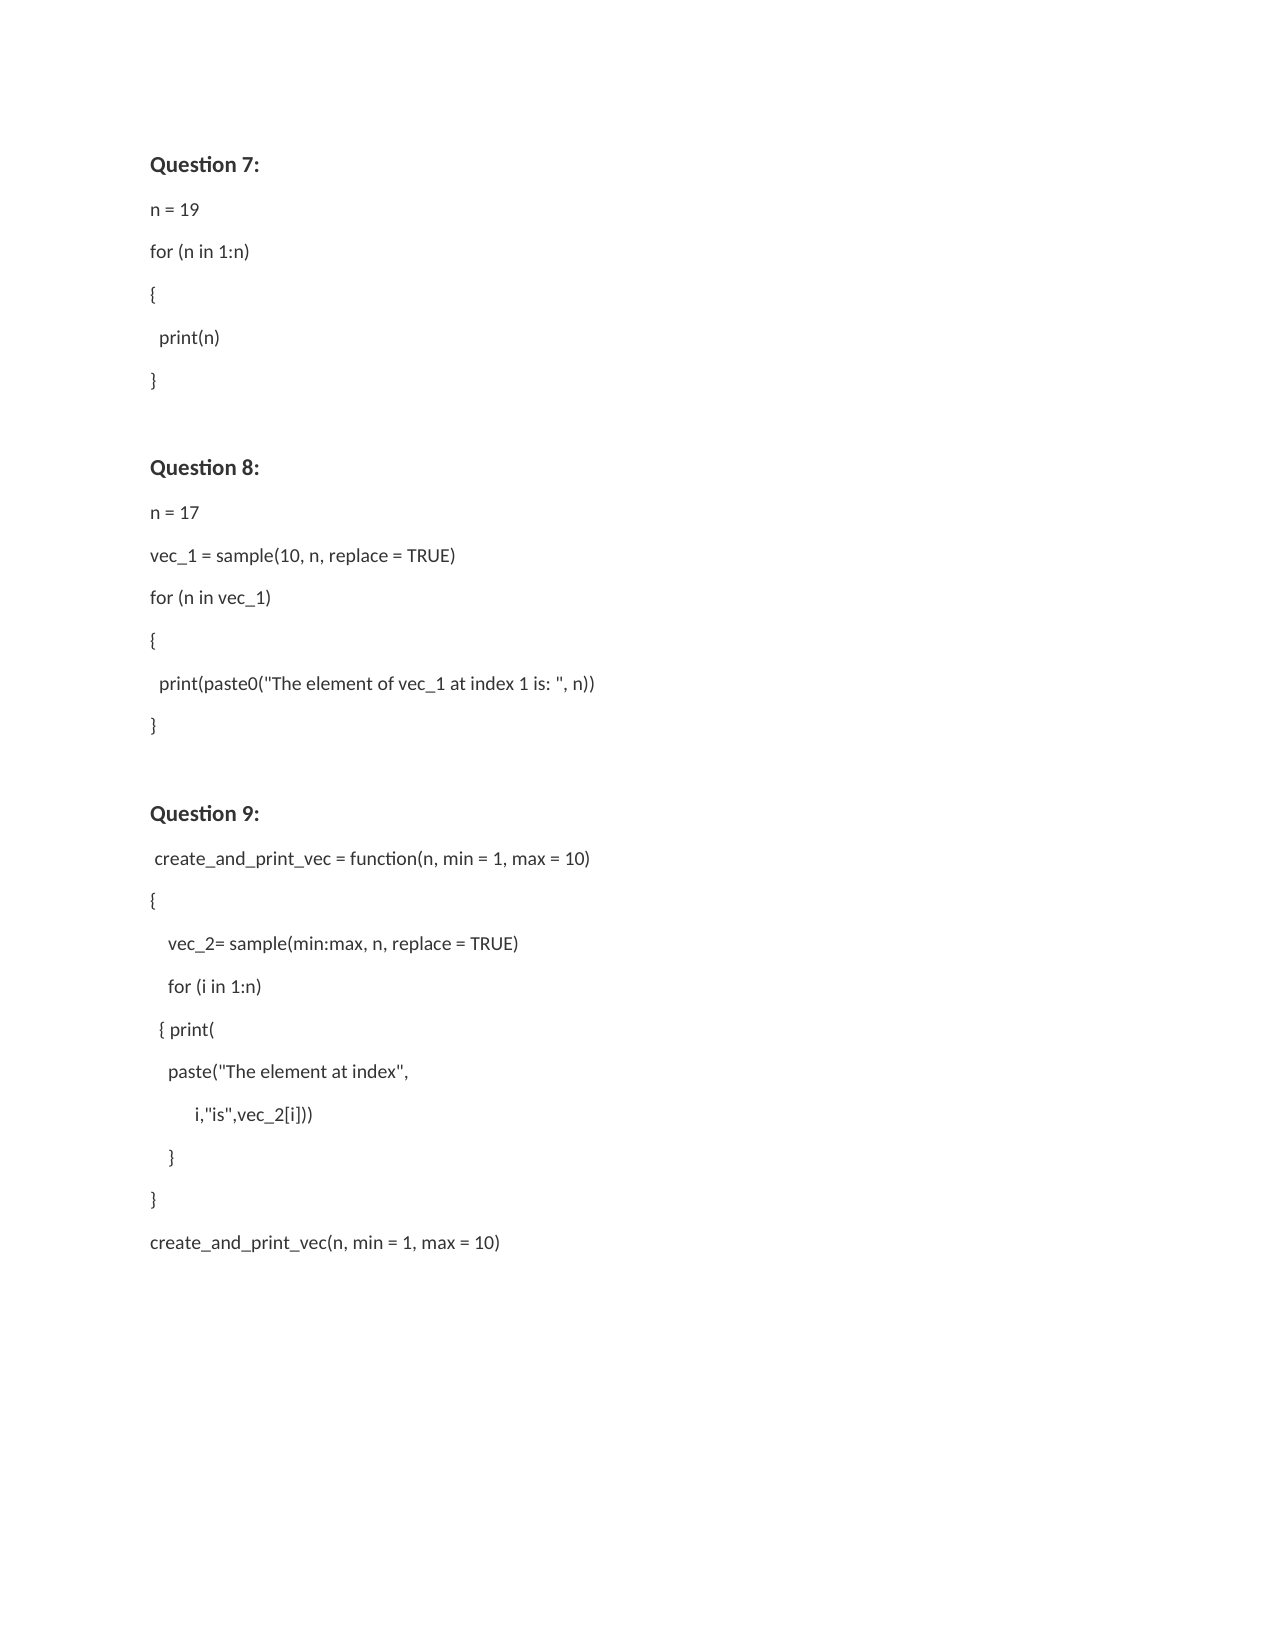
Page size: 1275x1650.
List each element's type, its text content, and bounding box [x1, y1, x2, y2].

text paste("The element at index", [150, 1059, 1125, 1083]
text for (i in 1:n) [150, 974, 1125, 998]
text { [150, 888, 1125, 913]
text { [150, 628, 1125, 652]
text Question 8: [150, 453, 1125, 481]
text Question 7: [150, 150, 1125, 178]
text print(paste0("The element of vec_1 at index 1 is: ", n)) [150, 671, 1125, 695]
text for (n in vec_1) [150, 585, 1125, 609]
text vec_1 = sample(10, n, replace = TRUE) [150, 543, 1125, 567]
text { print( [150, 1017, 1125, 1041]
text n = 17 [150, 500, 1125, 524]
text i,"is",vec_2[i])) [150, 1102, 1125, 1126]
text create_and_print_vec = function(n, min = 1, max = 10) [150, 846, 1125, 870]
text } [150, 1187, 1125, 1212]
text for (n in 1:n) [150, 239, 1125, 264]
text print(n) [150, 325, 1125, 349]
text create_and_print_vec(n, min = 1, max = 10) [150, 1230, 1125, 1254]
text } [150, 368, 1125, 392]
text } [150, 713, 1125, 738]
text { [150, 282, 1125, 306]
text Question 9: [150, 799, 1125, 827]
text } [150, 1145, 1125, 1169]
text vec_2= sample(min:max, n, replace = TRUE) [150, 931, 1125, 955]
text n = 19 [150, 197, 1125, 221]
